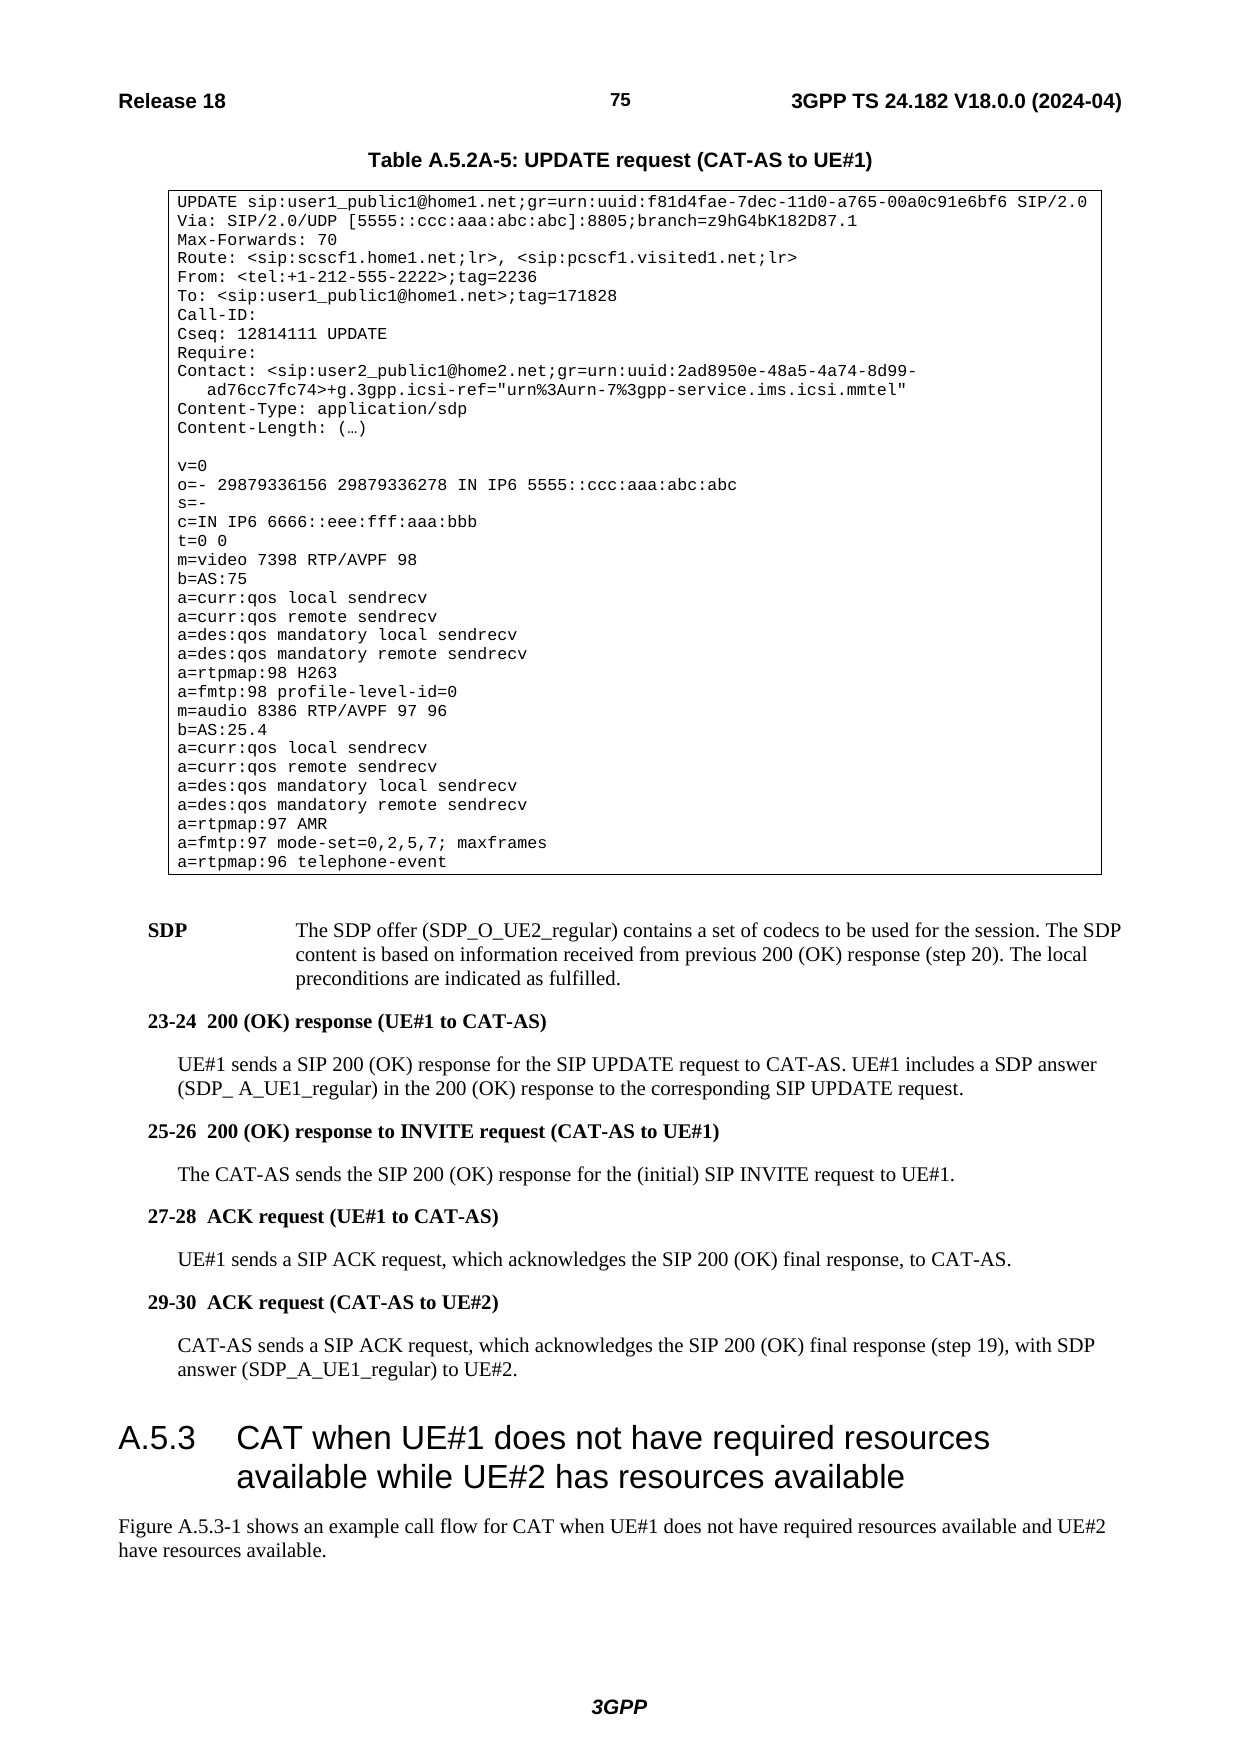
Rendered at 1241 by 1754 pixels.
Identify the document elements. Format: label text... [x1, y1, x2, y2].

text Route: <sip:scscf1.home1.net;lr>, <sip:pcscf1.visited1.net;lr> [169, 247, 1101, 266]
text m=video 7398 RTP/AVPF 98 [169, 548, 1101, 567]
text Cseq: 12814111 UPDATE [169, 322, 1101, 341]
text a=curr:qos local sendrecv [169, 586, 1101, 605]
text c=IN IP6 6666::eee:fff:aaa:bbb [169, 511, 1101, 529]
text Max-Forwards: 70 [169, 228, 1101, 247]
text UPDATE sip:user1_public1@home1.net;gr=urn:uuid:f81d4fae-7dec-11d0-a765-00a0c91e6bf6 SIP/2.0 [169, 191, 1101, 209]
text Call-ID: [169, 303, 1101, 322]
text Table A.5.2A-5: UPDATE request (CAT-AS to UE#1) [118, 147, 1122, 171]
text Content-Type: application/sdp [169, 398, 1101, 416]
text t=0 0 [169, 529, 1101, 548]
text b=AS:75 [169, 567, 1101, 586]
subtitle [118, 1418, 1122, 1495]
text s=- [169, 492, 1101, 511]
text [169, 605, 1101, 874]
text From: <tel:+1-212-555-2222>;tag=2236 [169, 266, 1101, 284]
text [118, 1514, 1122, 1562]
text o=- 29879336156 29879336278 IN IP6 5555::ccc:aaa:abc:abc [169, 473, 1101, 492]
text Via: SIP/2.0/UDP [5555::ccc:aaa:abc:abc]:8805;branch=z9hG4bK182D87.1 [169, 209, 1101, 228]
text Content-Length: (…) [169, 416, 1101, 438]
text Require: [169, 341, 1101, 360]
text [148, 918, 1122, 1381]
text Contact: <sip:user2_public1@home2.net;gr=urn:uuid:2ad8950e-48a5-4a74-8d99-ad76cc7fc74>+g.3gpp.icsi-ref="urn%3Aurn-7%3gpp-service.ims.icsi.mmtel" [169, 360, 1101, 398]
text To: <sip:user1_public1@home1.net>;tag=171828 [169, 284, 1101, 303]
text v=0 [169, 454, 1101, 473]
